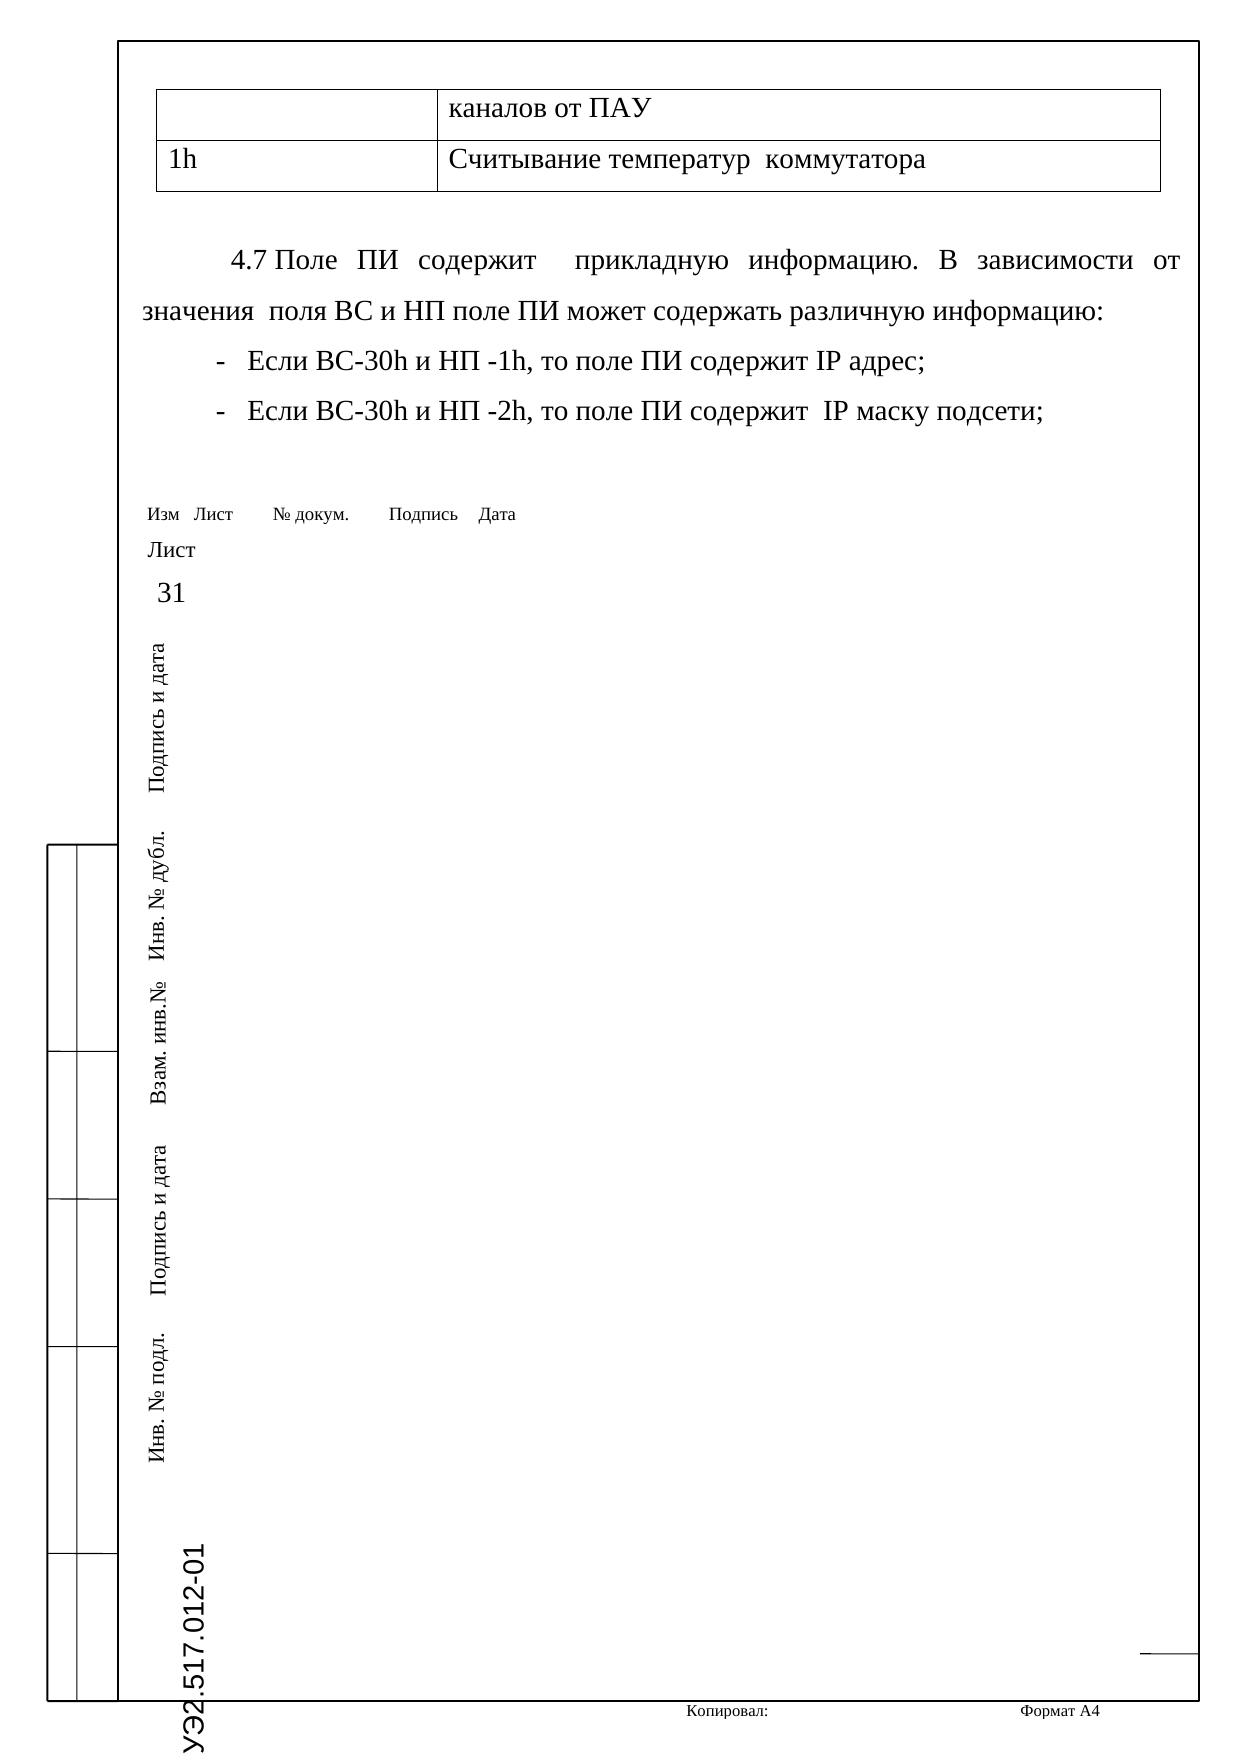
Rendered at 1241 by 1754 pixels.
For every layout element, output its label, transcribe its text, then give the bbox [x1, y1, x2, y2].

table_cell Считывание температур коммутатора [438, 141, 1160, 191]
table_cell 0h [157, 90, 437, 140]
table_cell Чтение и запись конфигурации соединения и усиления каналов от ПАУ [438, 90, 1160, 140]
subtitle Поле ПИ содержит прикладную информацию. В зависимости от значения поля ВС и НП поле ПИ может содержать различную информацию: [142, 242, 1181, 326]
table_cell 1h [157, 141, 437, 191]
text - Если ВС-30h и НП -2h, то поле ПИ содержит IP маску подсети; [142, 393, 1181, 427]
text - Если ВС-30h и НП -1h, то поле ПИ содержит IP адрес; [142, 343, 1181, 377]
